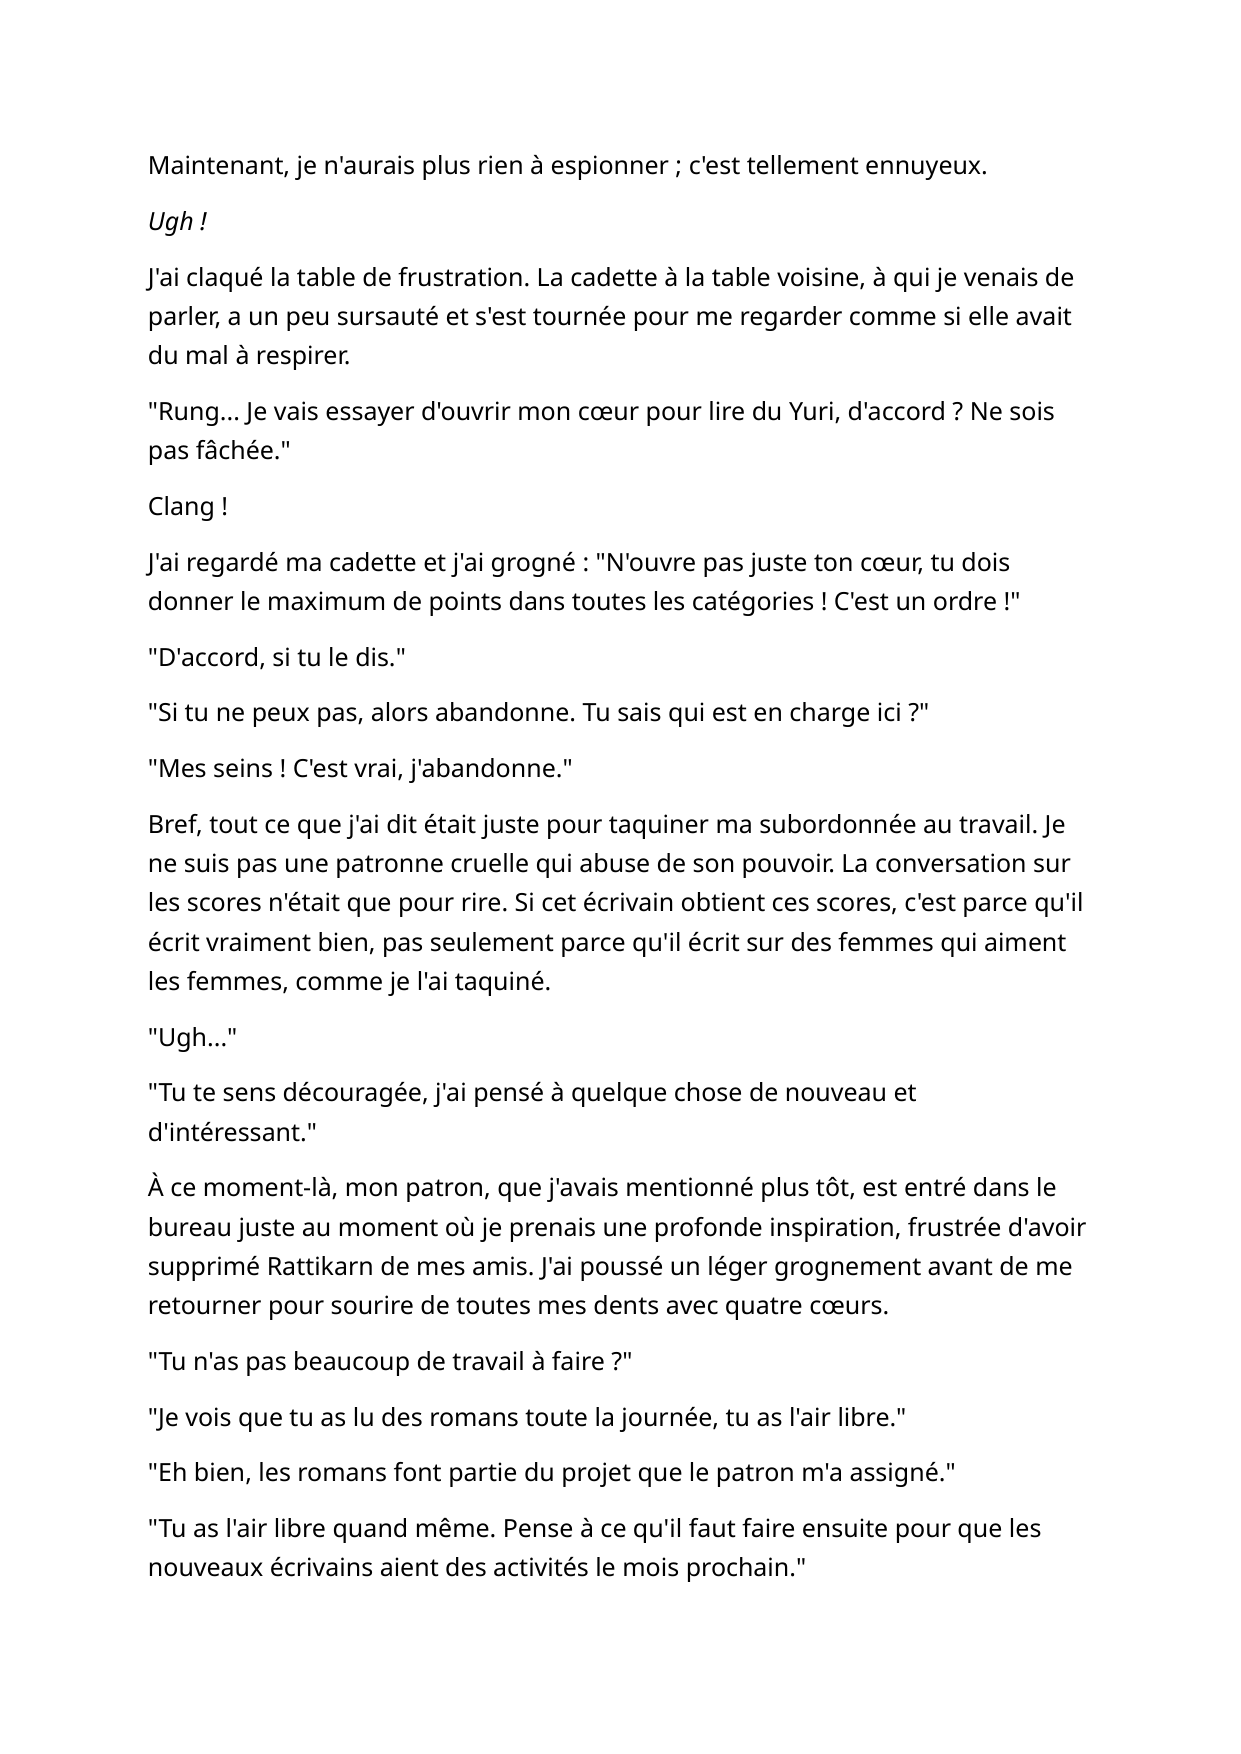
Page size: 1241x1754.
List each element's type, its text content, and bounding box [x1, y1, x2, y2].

text "Je vois que tu as lu des romans toute la journée, tu as l'air libre." [148, 1399, 1093, 1433]
text Bref, tout ce que j'ai dit était juste pour taquiner ma subordonnée au travail. Je ne suis pas une patronne cruelle qui abuse de son pouvoir. La conversation sur les scores n'était que pour rire. Si cet écrivain obtient ces scores, c'est parce qu'il écrit vraiment bien, pas seulement parce qu'il écrit sur des femmes qui aiment les femmes, comme je l'ai taquiné. [148, 807, 1093, 997]
text À ce moment-là, mon patron, que j'avais mentionné plus tôt, est entré dans le bureau juste au moment où je prenais une profonde inspiration, frustrée d'avoir supprimé Rattikarn de mes amis. J'ai poussé un léger grognement avant de me retourner pour sourire de toutes mes dents avec quatre cœurs. [148, 1170, 1093, 1322]
text "Mes seins ! C'est vrai, j'abandonne." [148, 751, 1093, 785]
text "Si tu ne peux pas, alors abandonne. Tu sais qui est en charge ici ?" [148, 695, 1093, 729]
text "Tu te sens découragée, j'ai pensé à quelque chose de nouveau et d'intéressant." [148, 1075, 1093, 1148]
text "Rung... Je vais essayer d'ouvrir mon cœur pour lire du Yuri, d'accord ? Ne sois pas fâchée." [148, 393, 1093, 467]
text Maintenant, je n'aurais plus rien à espionner ; c'est tellement ennuyeux. [148, 148, 1093, 182]
text J'ai claqué la table de frustration. La cadette à la table voisine, à qui je venais de parler, a un peu sursauté et s'est tournée pour me regarder comme si elle avait du mal à respirer. [148, 259, 1093, 372]
text "Tu as l'air libre quand même. Pense à ce qu'il faut faire ensuite pour que les nouveaux écrivains aient des activités le mois prochain." [148, 1511, 1093, 1584]
text "Ugh..." [148, 1019, 1093, 1053]
text Clang ! [148, 488, 1093, 522]
text J'ai regardé ma cadette et j'ai grogné : "N'ouvre pas juste ton cœur, tu dois donner le maximum de points dans toutes les catégories ! C'est un ordre !" [148, 544, 1093, 617]
text "D'accord, si tu le dis." [148, 639, 1093, 673]
text "Eh bien, les romans font partie du projet que le patron m'a assigné." [148, 1455, 1093, 1489]
text Ugh ! [148, 203, 1093, 237]
text "Tu n'as pas beaucoup de travail à faire ?" [148, 1343, 1093, 1377]
